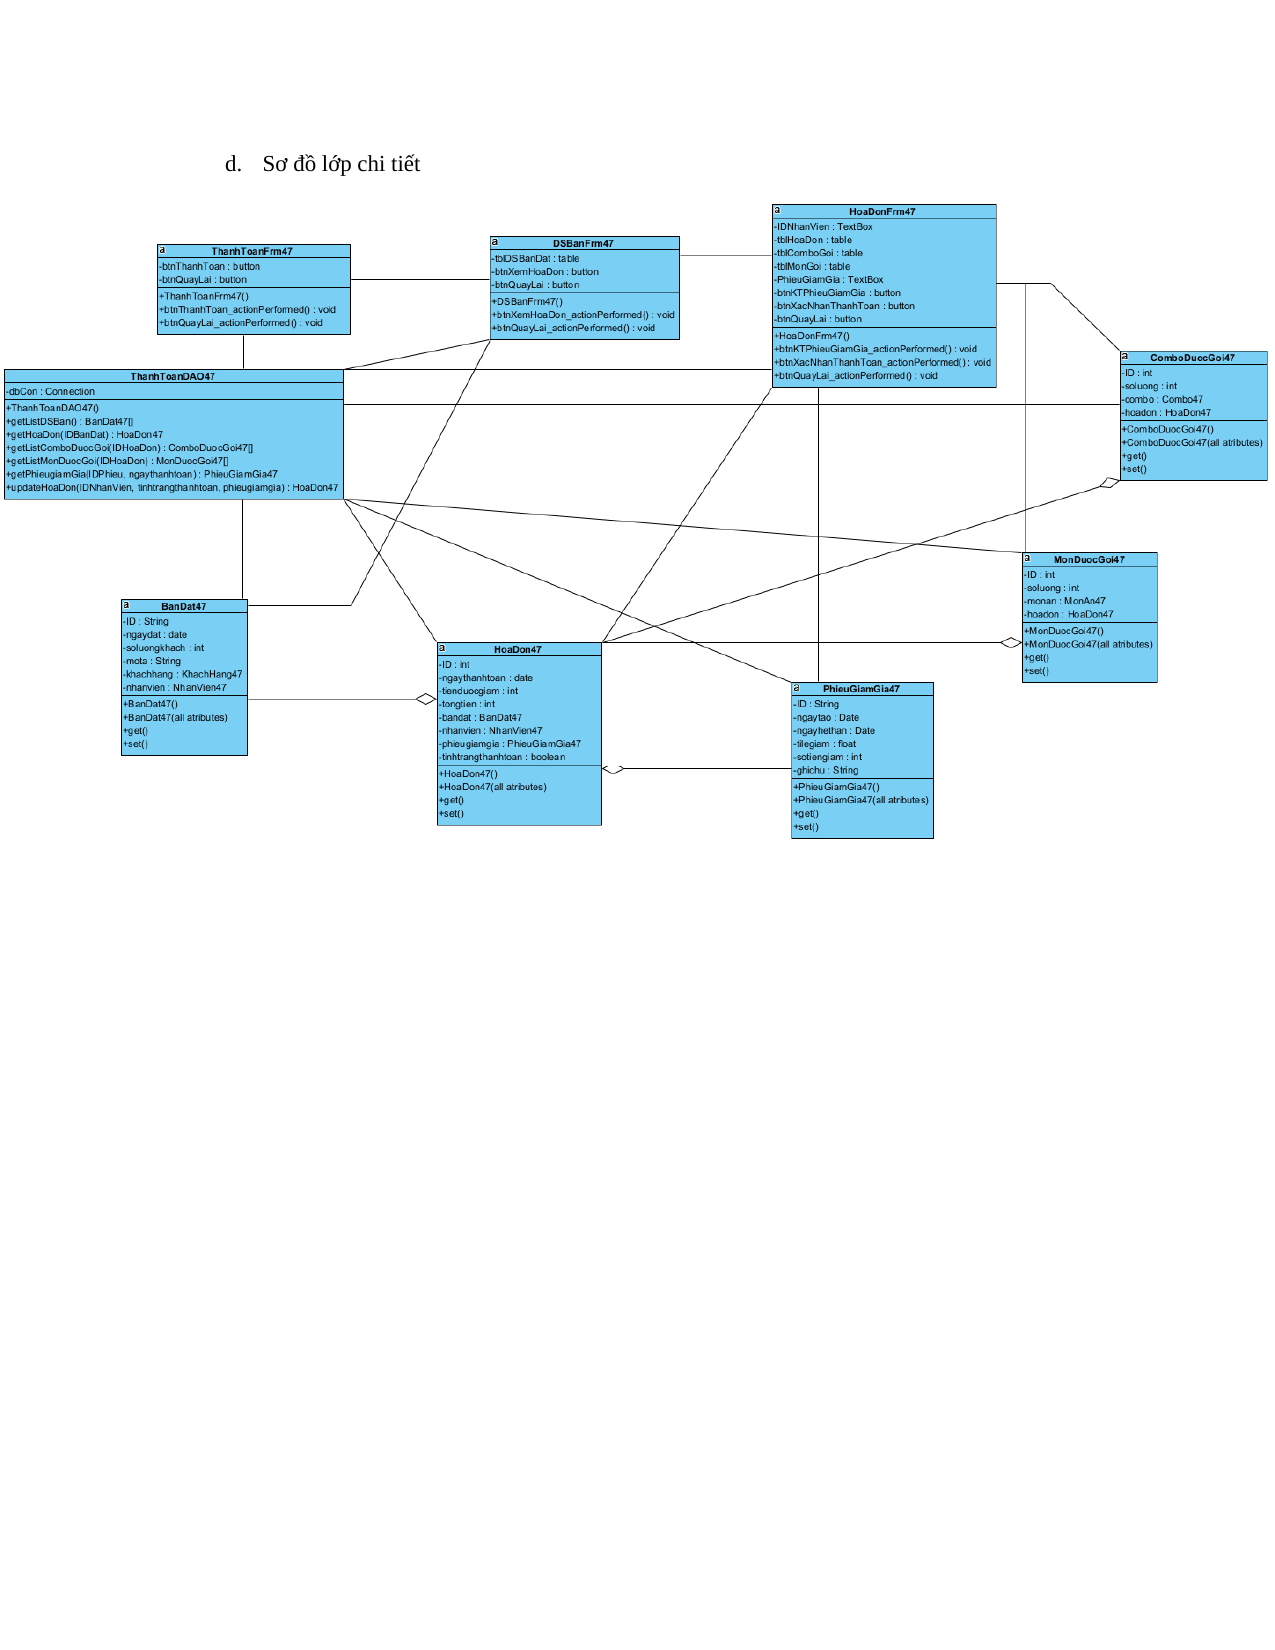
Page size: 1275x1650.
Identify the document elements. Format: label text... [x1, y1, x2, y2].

list Sơ đồ lớp chi tiết [225, 150, 1125, 176]
picture [0, 197, 1275, 840]
